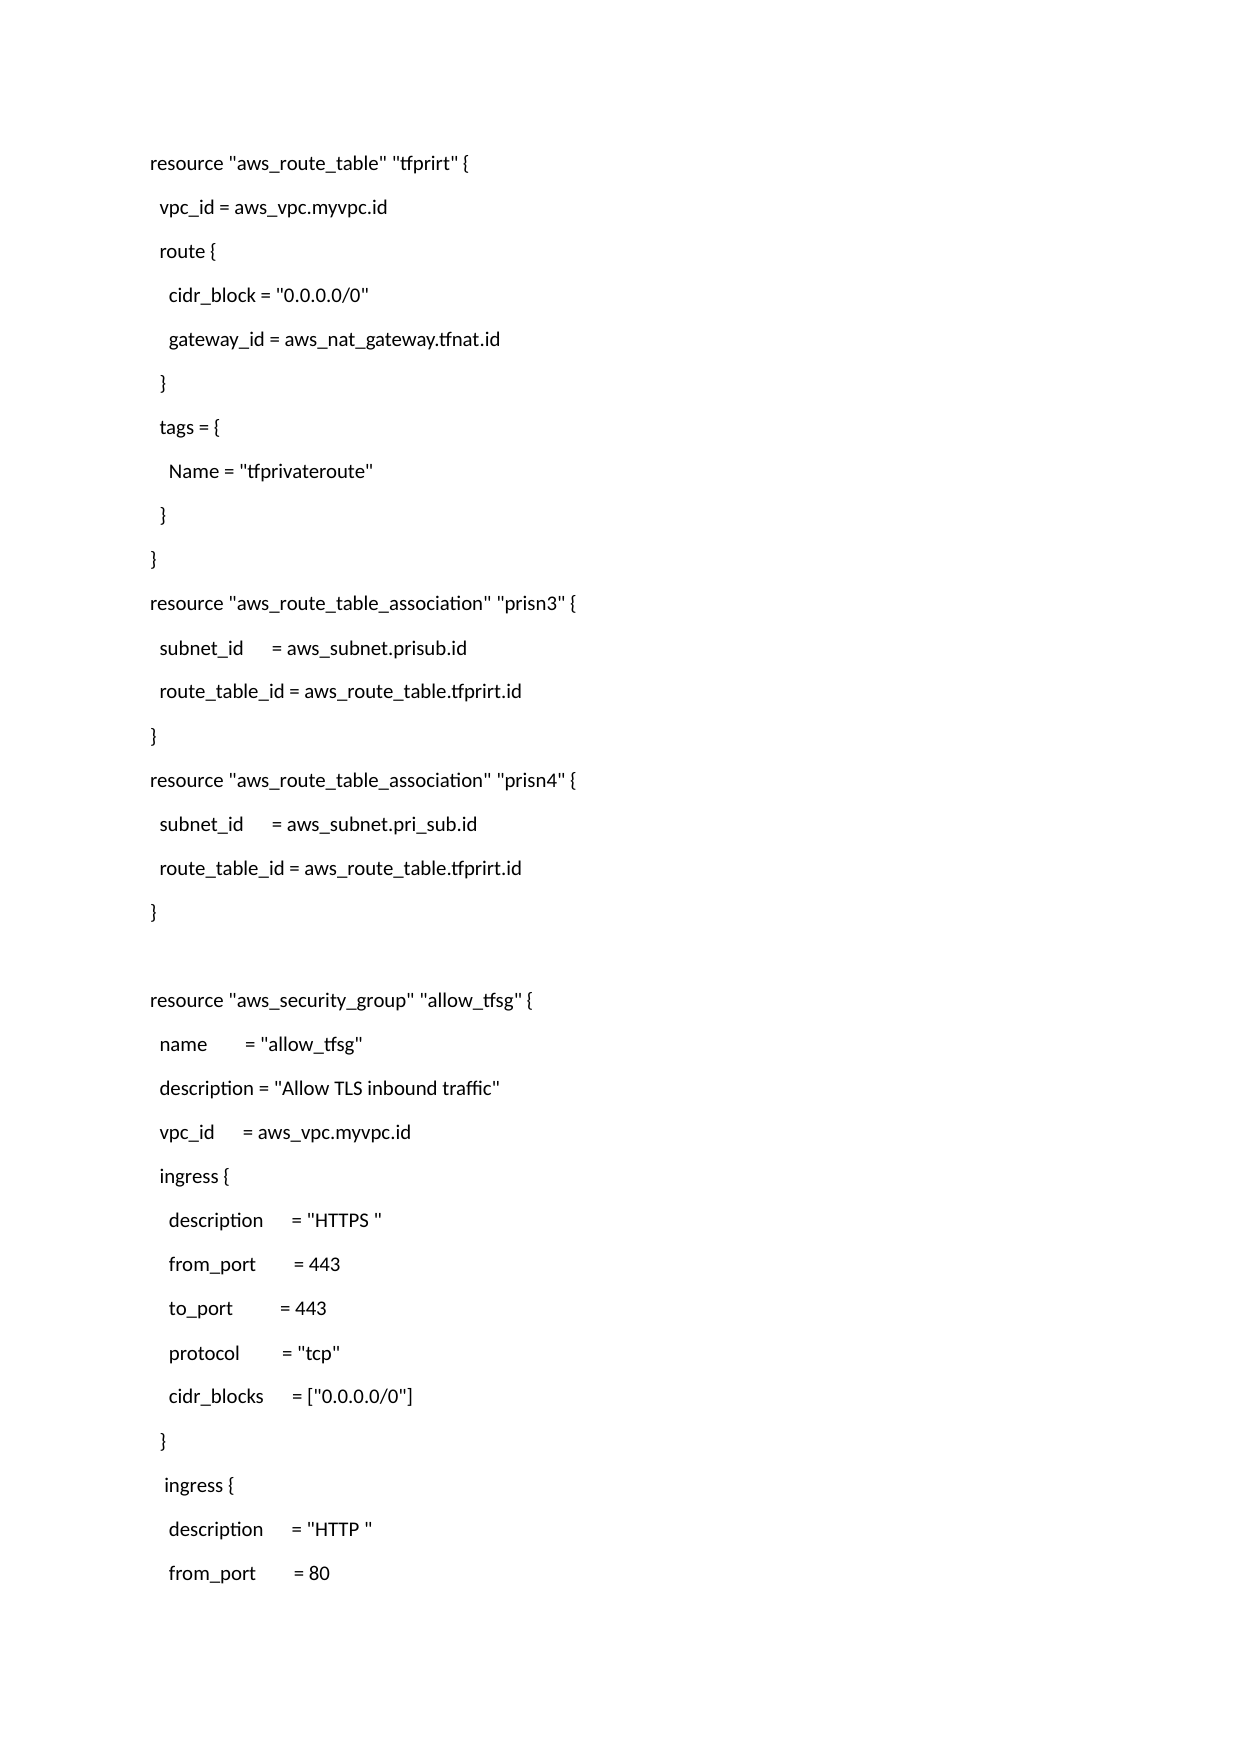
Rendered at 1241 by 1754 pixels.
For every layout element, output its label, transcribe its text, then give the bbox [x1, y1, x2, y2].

text protocol = "tcp" [150, 1340, 1090, 1365]
text gateway_id = aws_nat_gateway.tfnat.id [150, 326, 1090, 352]
text resource "aws_security_group" "allow_tfsg" { [150, 987, 1090, 1013]
text to_port = 443 [150, 1296, 1090, 1321]
text ingress { [150, 1472, 1090, 1497]
text Name = "tfprivateroute" [150, 458, 1090, 484]
text } [150, 547, 1090, 572]
text route_table_id = aws_route_table.tfprirt.id [150, 855, 1090, 880]
text vpc_id = aws_vpc.myvpc.id [150, 1119, 1090, 1145]
text resource "aws_route_table_association" "prisn4" { [150, 767, 1090, 792]
text subnet_id = aws_subnet.prisub.id [150, 635, 1090, 660]
text name = "allow_tfsg" [150, 1031, 1090, 1057]
text tags = { [150, 414, 1090, 440]
text } [150, 1428, 1090, 1453]
text from_port = 80 [150, 1560, 1090, 1585]
text description = "HTTP " [150, 1516, 1090, 1541]
text route_table_id = aws_route_table.tfprirt.id [150, 679, 1090, 704]
text route { [150, 238, 1090, 263]
text resource "aws_route_table" "tfprirt" { [150, 150, 1090, 175]
text description = "HTTPS " [150, 1207, 1090, 1233]
text cidr_block = "0.0.0.0/0" [150, 282, 1090, 308]
text } [150, 502, 1090, 528]
text description = "Allow TLS inbound traffic" [150, 1075, 1090, 1101]
text } [150, 370, 1090, 396]
text cidr_blocks = ["0.0.0.0/0"] [150, 1384, 1090, 1409]
text resource "aws_route_table_association" "prisn3" { [150, 591, 1090, 616]
text vpc_id = aws_vpc.myvpc.id [150, 194, 1090, 219]
text ingress { [150, 1163, 1090, 1189]
text from_port = 443 [150, 1252, 1090, 1277]
text } [150, 723, 1090, 748]
text subnet_id = aws_subnet.pri_sub.id [150, 811, 1090, 836]
text } [150, 899, 1090, 924]
